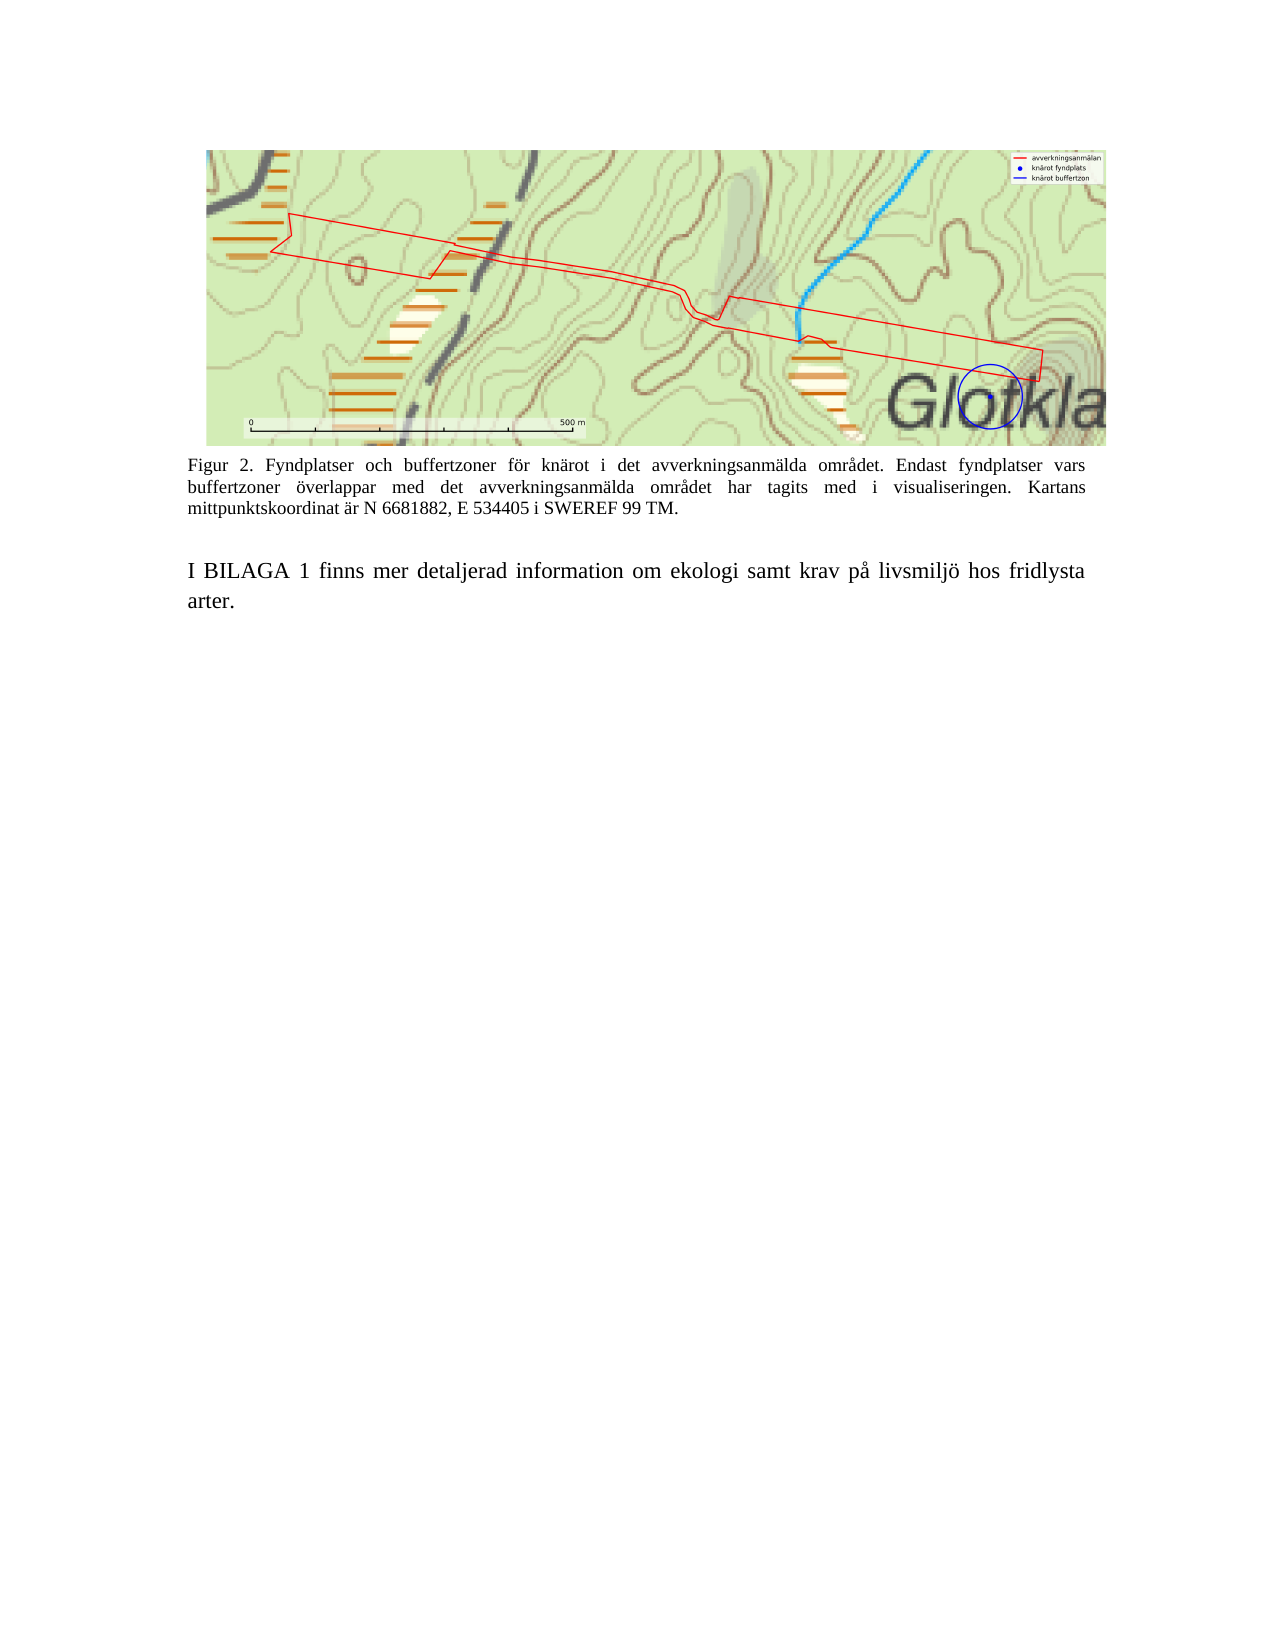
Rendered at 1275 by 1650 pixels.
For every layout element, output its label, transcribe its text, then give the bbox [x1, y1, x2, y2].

text I BILAGA 1 finns mer detaljerad information om ekologi samt krav på livsmiljö hos fridlysta arter. [187, 557, 1087, 613]
picture [206, 150, 1107, 446]
text Figur 2. Fyndplatser och buffertzoner för knärot i det avverkningsanmälda området. Endast fyndplatser vars buffertzoner överlappar med det avverkningsanmälda området har tagits med i visualiseringen. Kartans mittpunktskoordinat är N 6681882, E 534405 i SWEREF 99 TM. [187, 454, 1087, 519]
